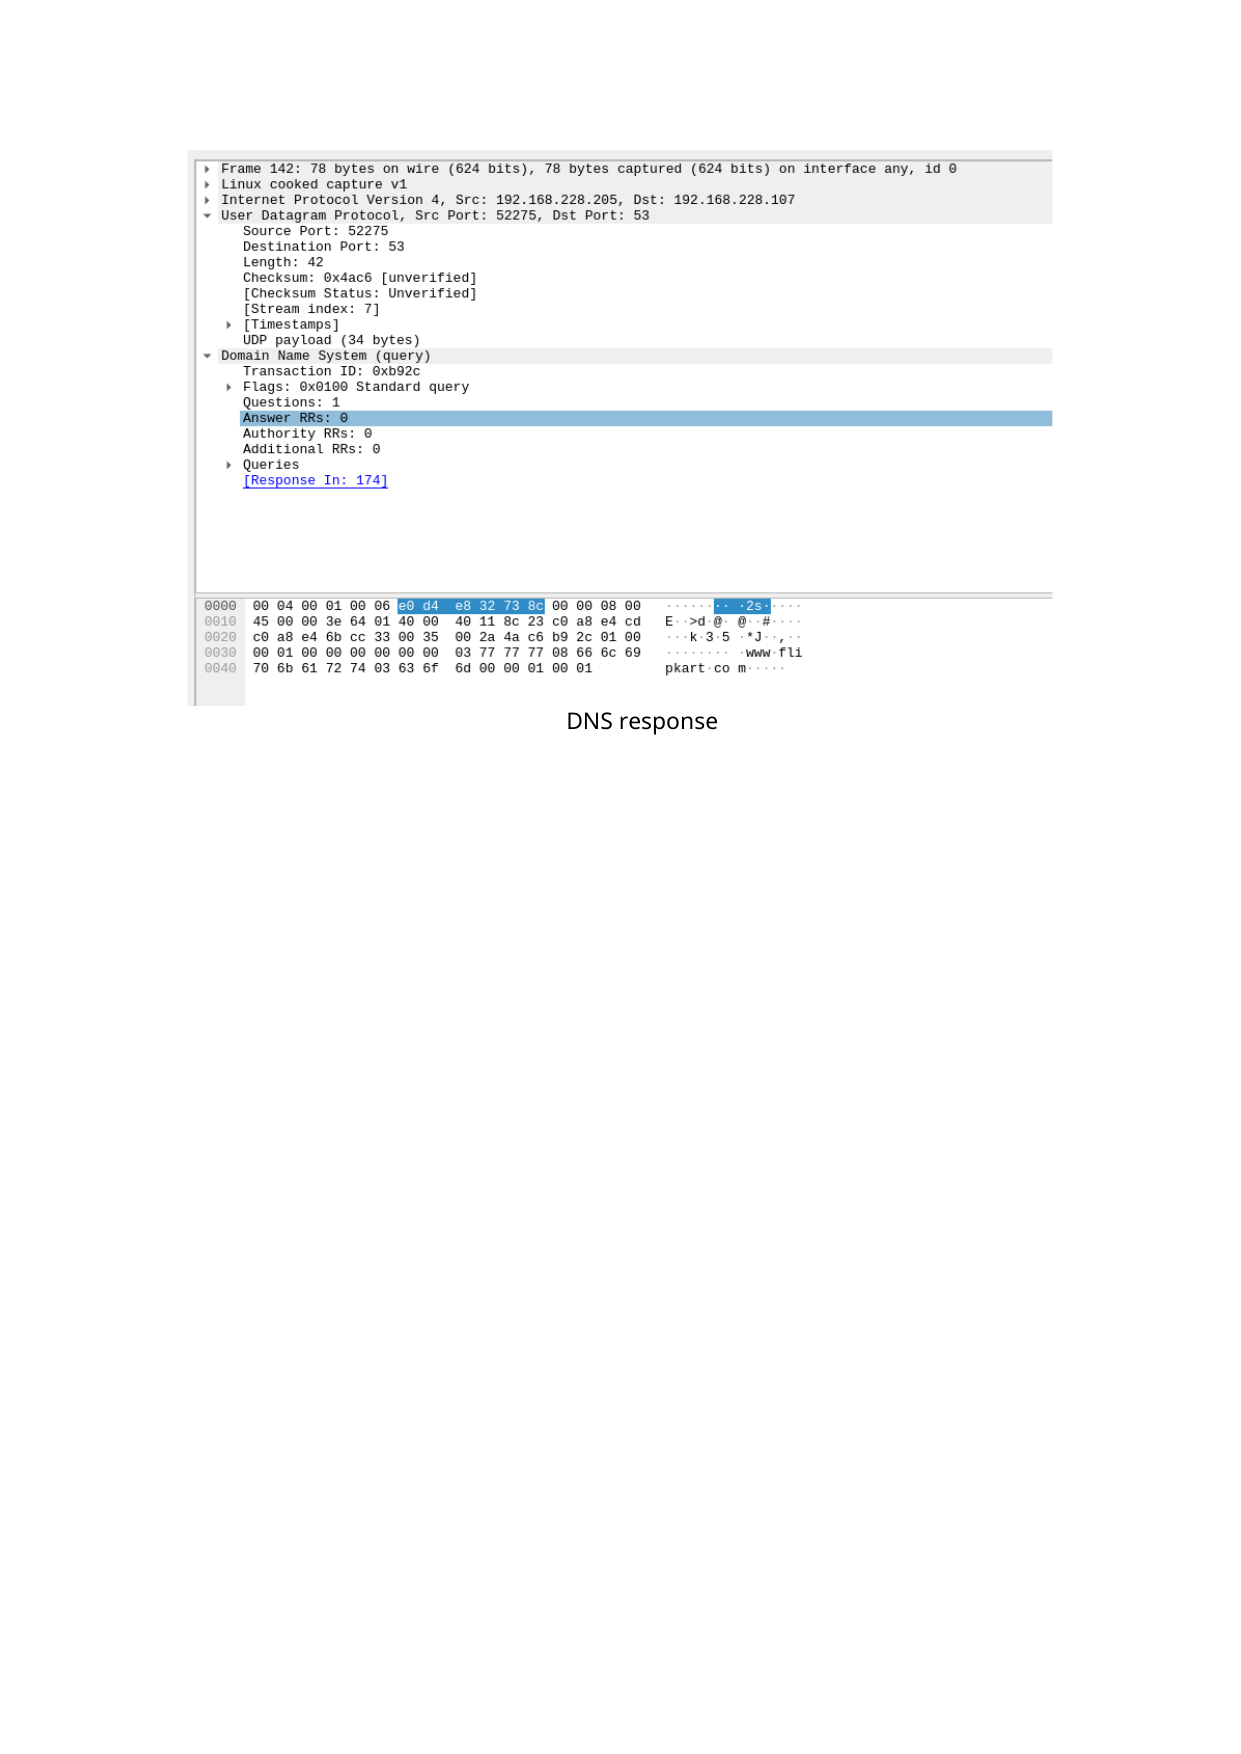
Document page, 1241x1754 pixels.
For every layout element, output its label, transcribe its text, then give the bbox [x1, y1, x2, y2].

list DNS response [187, 706, 1053, 736]
picture [187, 150, 1053, 706]
